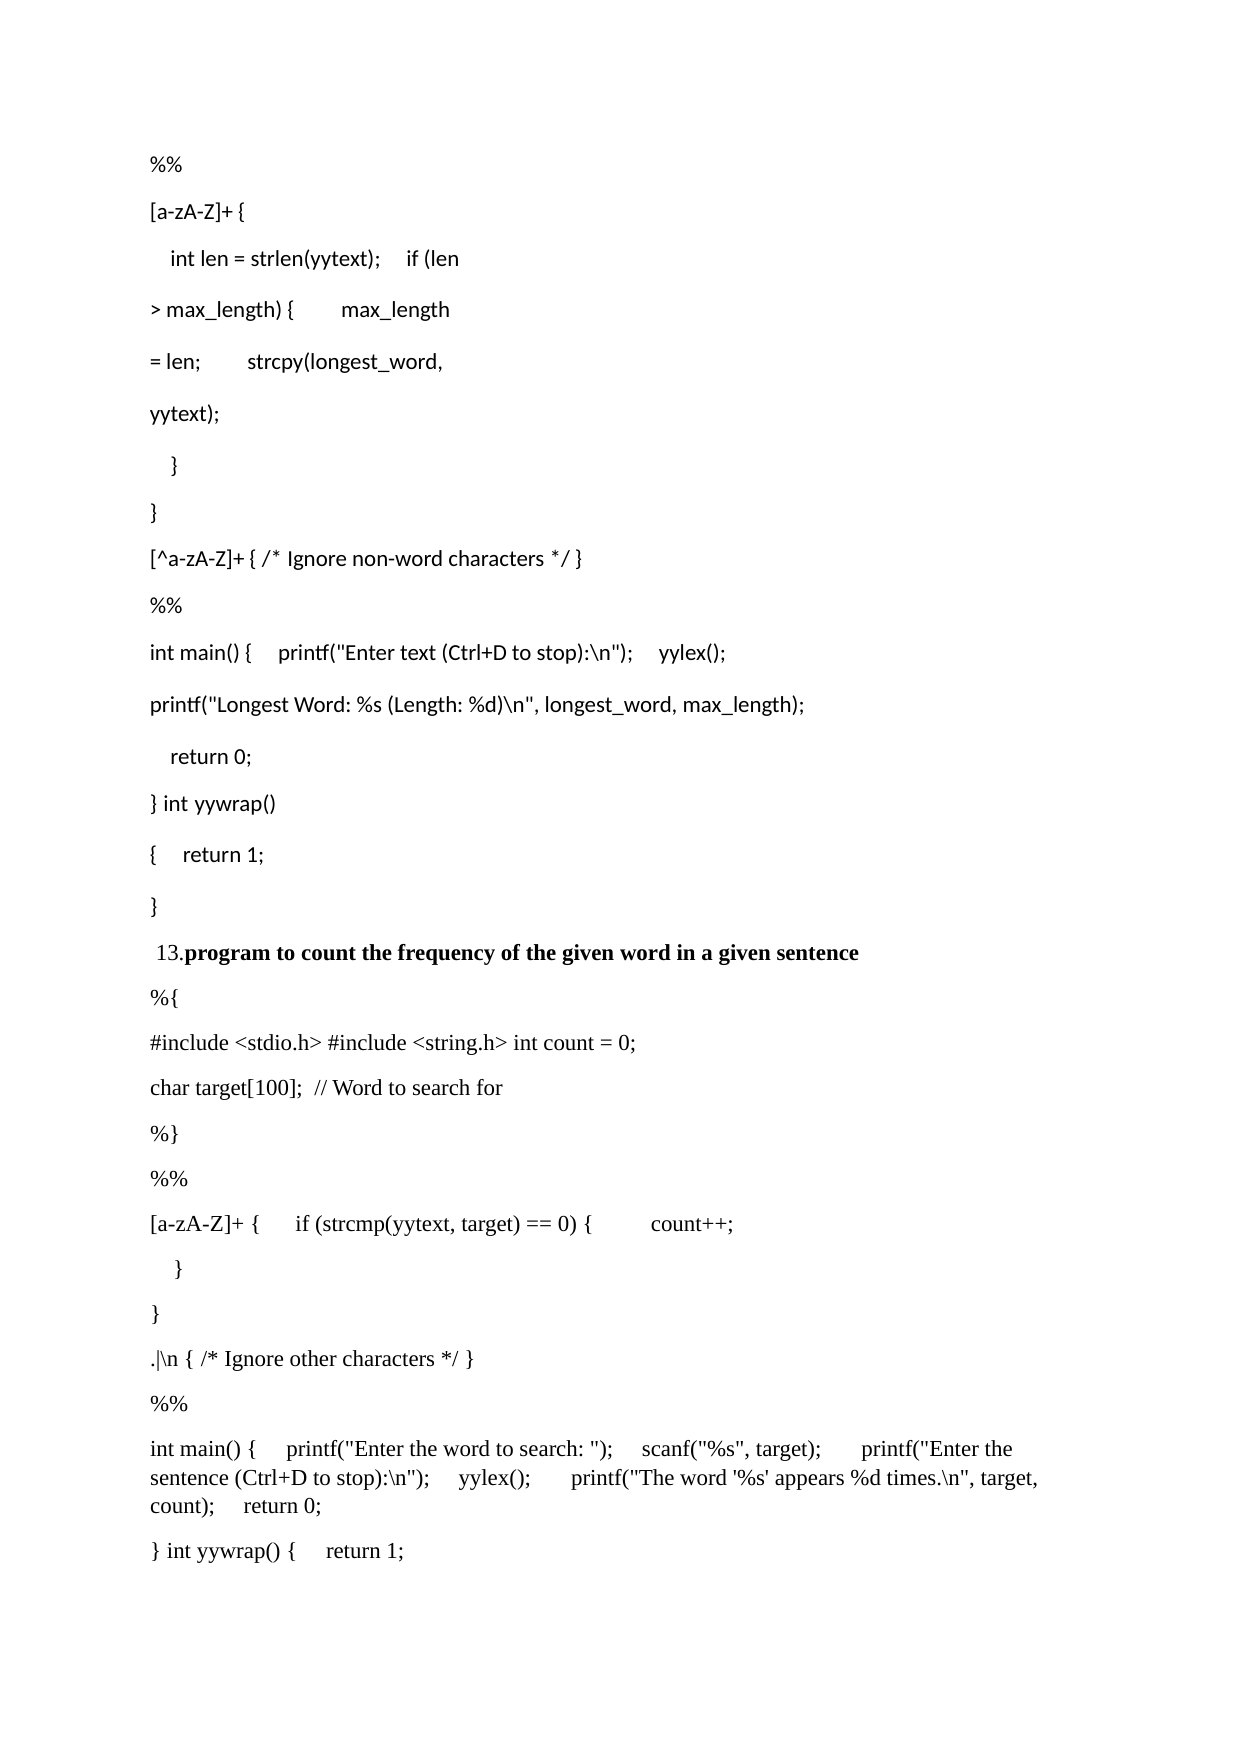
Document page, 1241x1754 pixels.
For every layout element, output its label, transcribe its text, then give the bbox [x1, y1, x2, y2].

text %% [149, 150, 971, 178]
text [a-zA-Z]+ { [149, 197, 971, 225]
text %% [149, 591, 971, 619]
text } [150, 1255, 1090, 1281]
text } [149, 498, 971, 526]
text #include <stdio.h> #include <string.h> int count = 0; [150, 1029, 1090, 1056]
text char target[100]; // Word to search for [150, 1074, 1090, 1101]
text .|\n { /* Ignore other characters */ } [150, 1345, 1090, 1371]
text } int yywrap() { return 1; [149, 789, 276, 868]
text [^a-zA-Z]+ { /* Ignore non-word characters */ } [149, 544, 971, 573]
text } [150, 892, 1090, 920]
text } int yywrap() { return 1; [150, 1537, 1090, 1564]
text %{ [150, 984, 1090, 1011]
text int main() { printf("Enter the word to search: "); scanf("%s", target); printf("Enter the sentence (Ctrl+D to stop):\n"); yylex(); printf("The word '%s' appears %d times.\n", target, count); return 0; [150, 1435, 1090, 1518]
text [a-zA-Z]+ { if (strcmp(yytext, target) == 0) { count++; [150, 1210, 1090, 1236]
text } [149, 451, 971, 479]
text %} [150, 1119, 1090, 1146]
text } [150, 1300, 1090, 1326]
text int len = strlen(yytext); if (len > max_length) { max_length = len; strcpy(longest_word, yytext); [149, 244, 461, 427]
text %% [150, 1390, 1090, 1417]
text 13.program to count the frequency of the given word in a given sentence [150, 939, 1090, 966]
text return 0; [149, 742, 971, 770]
text int main() { printf("Enter text (Ctrl+D to stop):\n"); yylex(); printf("Longest Word: %s (Length: %d)\n", longest_word, max_length); [149, 638, 830, 718]
text %% [150, 1165, 1090, 1191]
